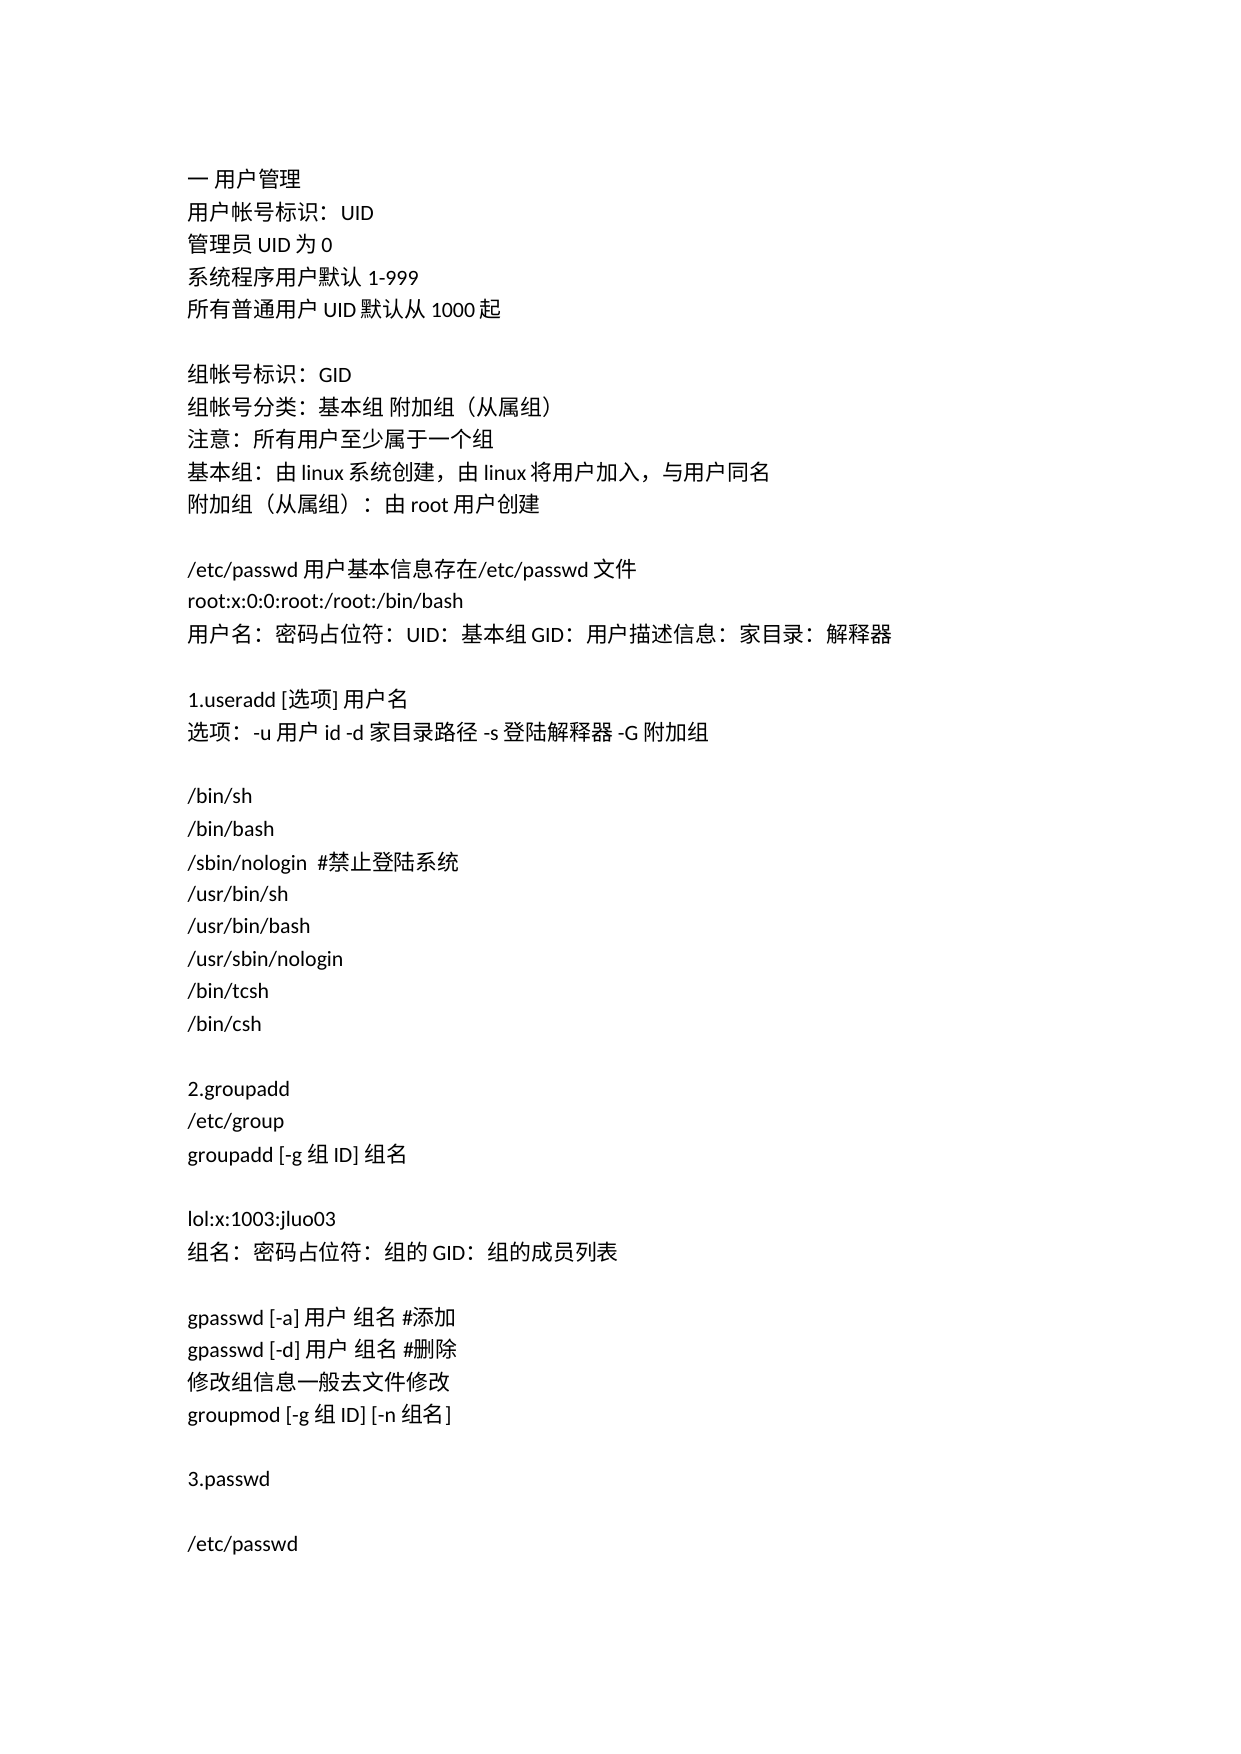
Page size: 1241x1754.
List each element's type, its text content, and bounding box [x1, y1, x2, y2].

text 所有普通用户UID默认从1000起 [187, 292, 1053, 324]
text 附加组（从属组）：由root用户创建 [187, 487, 1053, 519]
text gpasswd [-d] 用户 组名 #删除 [187, 1332, 1053, 1364]
text 系统程序用户默认 1-999 [187, 259, 1053, 292]
text 选项：-u 用户id -d 家目录路径 -s 登陆解释器 -G 附加组 [187, 714, 1053, 747]
text groupadd [-g 组ID] 组名 [187, 1137, 1053, 1169]
text 一 用户管理 [187, 162, 1053, 194]
text 修改组信息一般去文件修改 [187, 1364, 1053, 1397]
text 注意：所有用户至少属于一个组 [187, 422, 1053, 454]
text 管理员UID为0 [187, 227, 1053, 259]
text /etc/passwd [187, 1527, 1053, 1559]
text /etc/passwd 用户基本信息存在/etc/passwd文件 [187, 552, 1053, 584]
text /usr/sbin/nologin [187, 942, 1053, 974]
text /usr/bin/sh [187, 877, 1053, 909]
text groupmod [-g 组ID] [-n 组名] [187, 1397, 1053, 1429]
text 组帐号分类：基本组 附加组（从属组） [187, 389, 1053, 422]
text 组名：密码占位符：组的GID：组的成员列表 [187, 1234, 1053, 1267]
text /etc/group [187, 1104, 1053, 1137]
text 基本组：由linux系统创建，由linux将用户加入，与用户同名 [187, 454, 1053, 487]
text /usr/bin/bash [187, 909, 1053, 942]
text /bin/tcsh [187, 974, 1053, 1007]
text /bin/sh [187, 779, 1053, 812]
text 1.useradd [选项] 用户名 [187, 682, 1053, 714]
text 组帐号标识：GID [187, 357, 1053, 389]
text 3.passwd [187, 1462, 1053, 1494]
text 2.groupadd [187, 1072, 1053, 1104]
text 用户帐号标识：UID [187, 194, 1053, 227]
text /sbin/nologin #禁止登陆系统 [187, 844, 1053, 877]
text root:x:0:0:root:/root:/bin/bash [187, 584, 1053, 617]
text /bin/csh [187, 1007, 1053, 1039]
text lol:x:1003:jluo03 [187, 1202, 1053, 1234]
text 用户名：密码占位符：UID：基本组GID：用户描述信息：家目录：解释器 [187, 617, 1053, 649]
text /bin/bash [187, 812, 1053, 844]
text gpasswd [-a] 用户 组名 #添加 [187, 1299, 1053, 1332]
